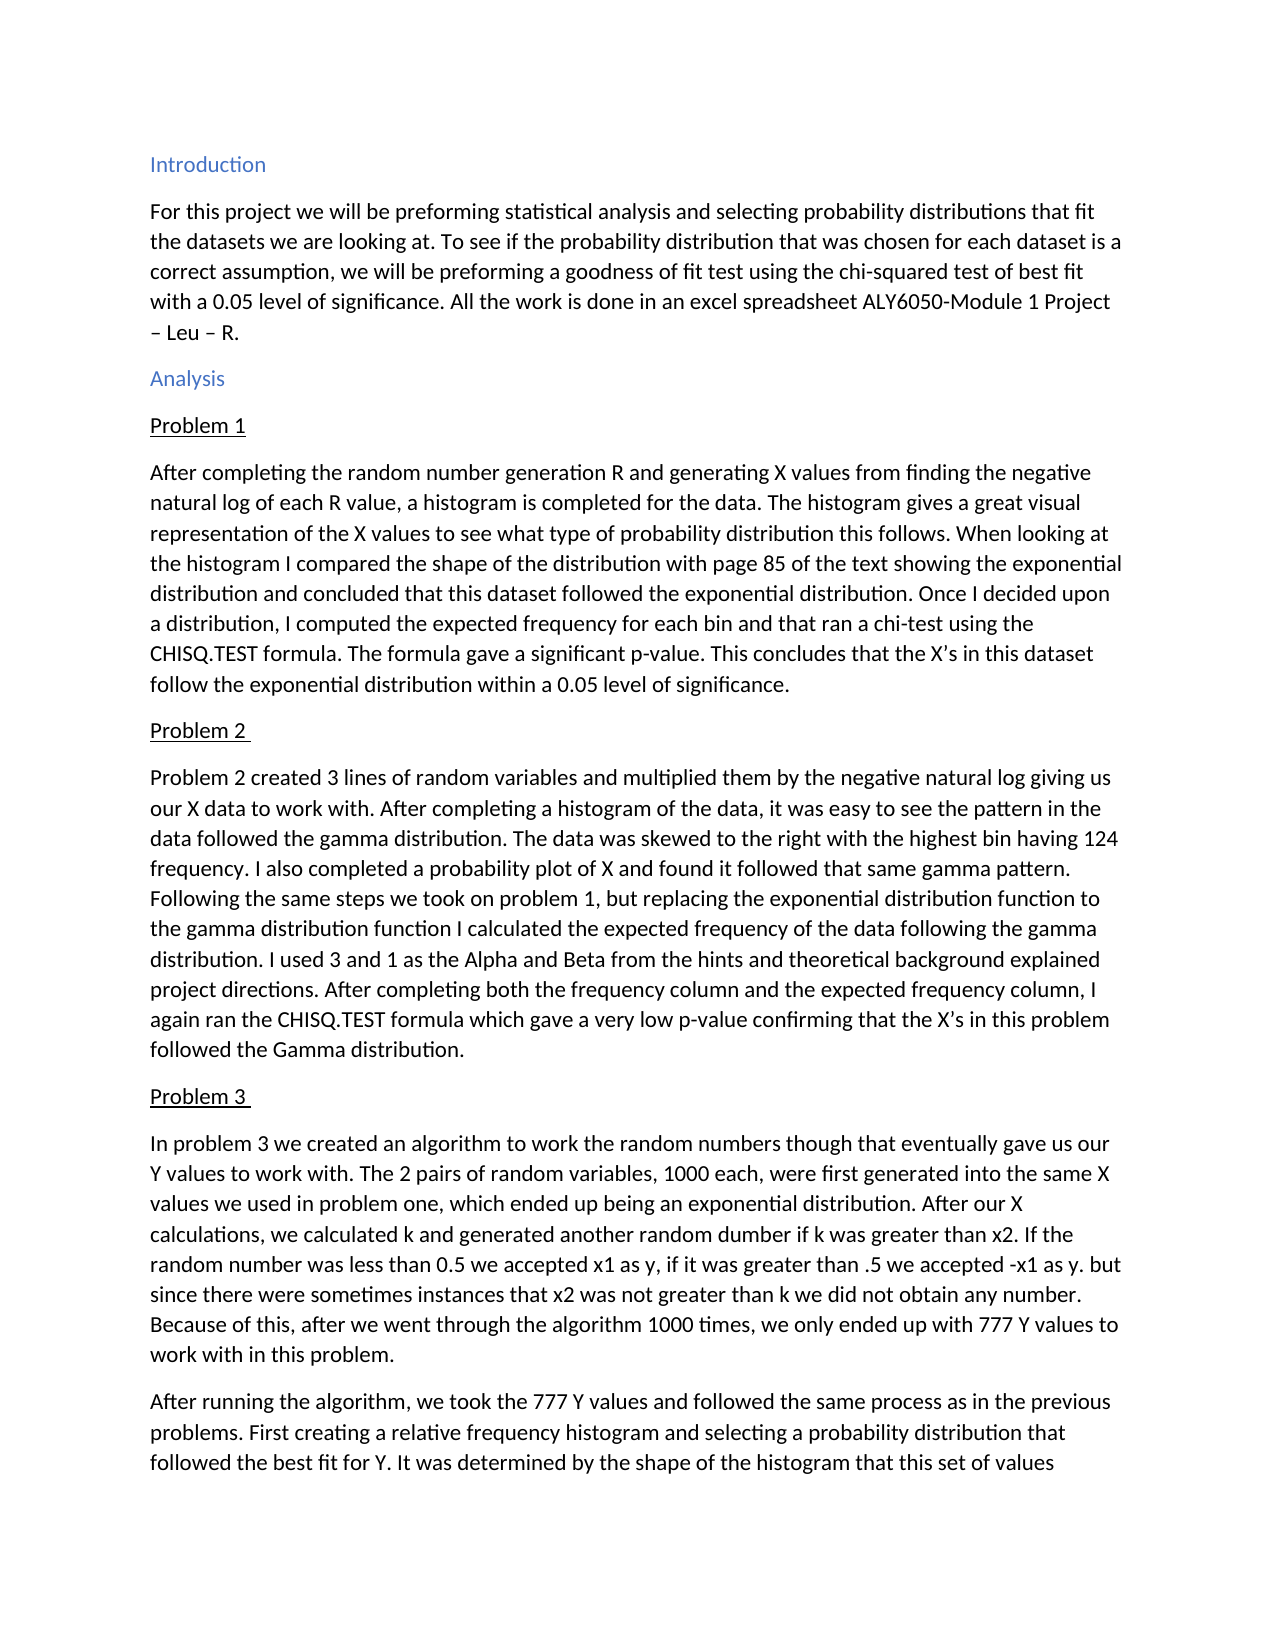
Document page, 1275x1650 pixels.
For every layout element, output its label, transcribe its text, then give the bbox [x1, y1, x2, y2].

text Problem 1 [150, 411, 1125, 439]
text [150, 1387, 1125, 1476]
text Problem 2 created 3 lines of random variables and multiplied them by the negative natural log giving us our X data to work with. After completing a histogram of the data, it was easy to see the pattern in the data followed the gamma distribution. The data was skewed to the right with the highest bin having 124 frequency. I also completed a probability plot of X and found it followed that same gamma pattern. Following the same steps we took on problem 1, but replacing the exponential distribution function to the gamma distribution function I calculated the expected frequency of the data following the gamma distribution. I used 3 and 1 as the Alpha and Beta from the hints and theoretical background explained project directions. After completing both the frequency column and the expected frequency column, I again ran the CHISQ.TEST formula which gave a very low p-value confirming that the X’s in this problem followed the Gamma distribution. [150, 763, 1125, 1063]
text For this project we will be preforming statistical analysis and selecting probability distributions that fit the datasets we are looking at. To see if the probability distribution that was chosen for each dataset is a correct assumption, we will be preforming a goodness of fit test using the chi-squared test of best fit with a 0.05 level of significance. All the work is done in an excel spreadsheet ALY6050-Module 1 Project – Leu – R. [150, 197, 1125, 346]
text In problem 3 we created an algorithm to work the random numbers though that eventually gave us our Y values to work with. The 2 pairs of random variables, 1000 each, were first generated into the same X values we used in problem one, which ended up being an exponential distribution. After our X calculations, we calculated k and generated another random dumber if k was greater than x2. If the random number was less than 0.5 we accepted x1 as y, if it was greater than .5 we accepted -x1 as y. but since there were sometimes instances that x2 was not greater than k we did not obtain any number. Because of this, after we went through the algorithm 1000 times, we only ended up with 777 Y values to work with in this problem. [150, 1129, 1125, 1369]
text Analysis [150, 364, 1125, 393]
text Problem 3 [150, 1082, 1125, 1110]
text After completing the random number generation R and generating X values from finding the negative natural log of each R value, a histogram is completed for the data. The histogram gives a great visual representation of the X values to see what type of probability distribution this follows. When looking at the histogram I compared the shape of the distribution with page 85 of the text showing the exponential distribution and concluded that this dataset followed the exponential distribution. Once I decided upon a distribution, I computed the expected frequency for each bin and that ran a chi-test using the CHISQ.TEST formula. The formula gave a significant p-value. This concludes that the X’s in this dataset follow the exponential distribution within a 0.05 level of significance. [150, 458, 1125, 698]
text Problem 2 [150, 717, 1125, 745]
text Introduction [150, 150, 1125, 178]
